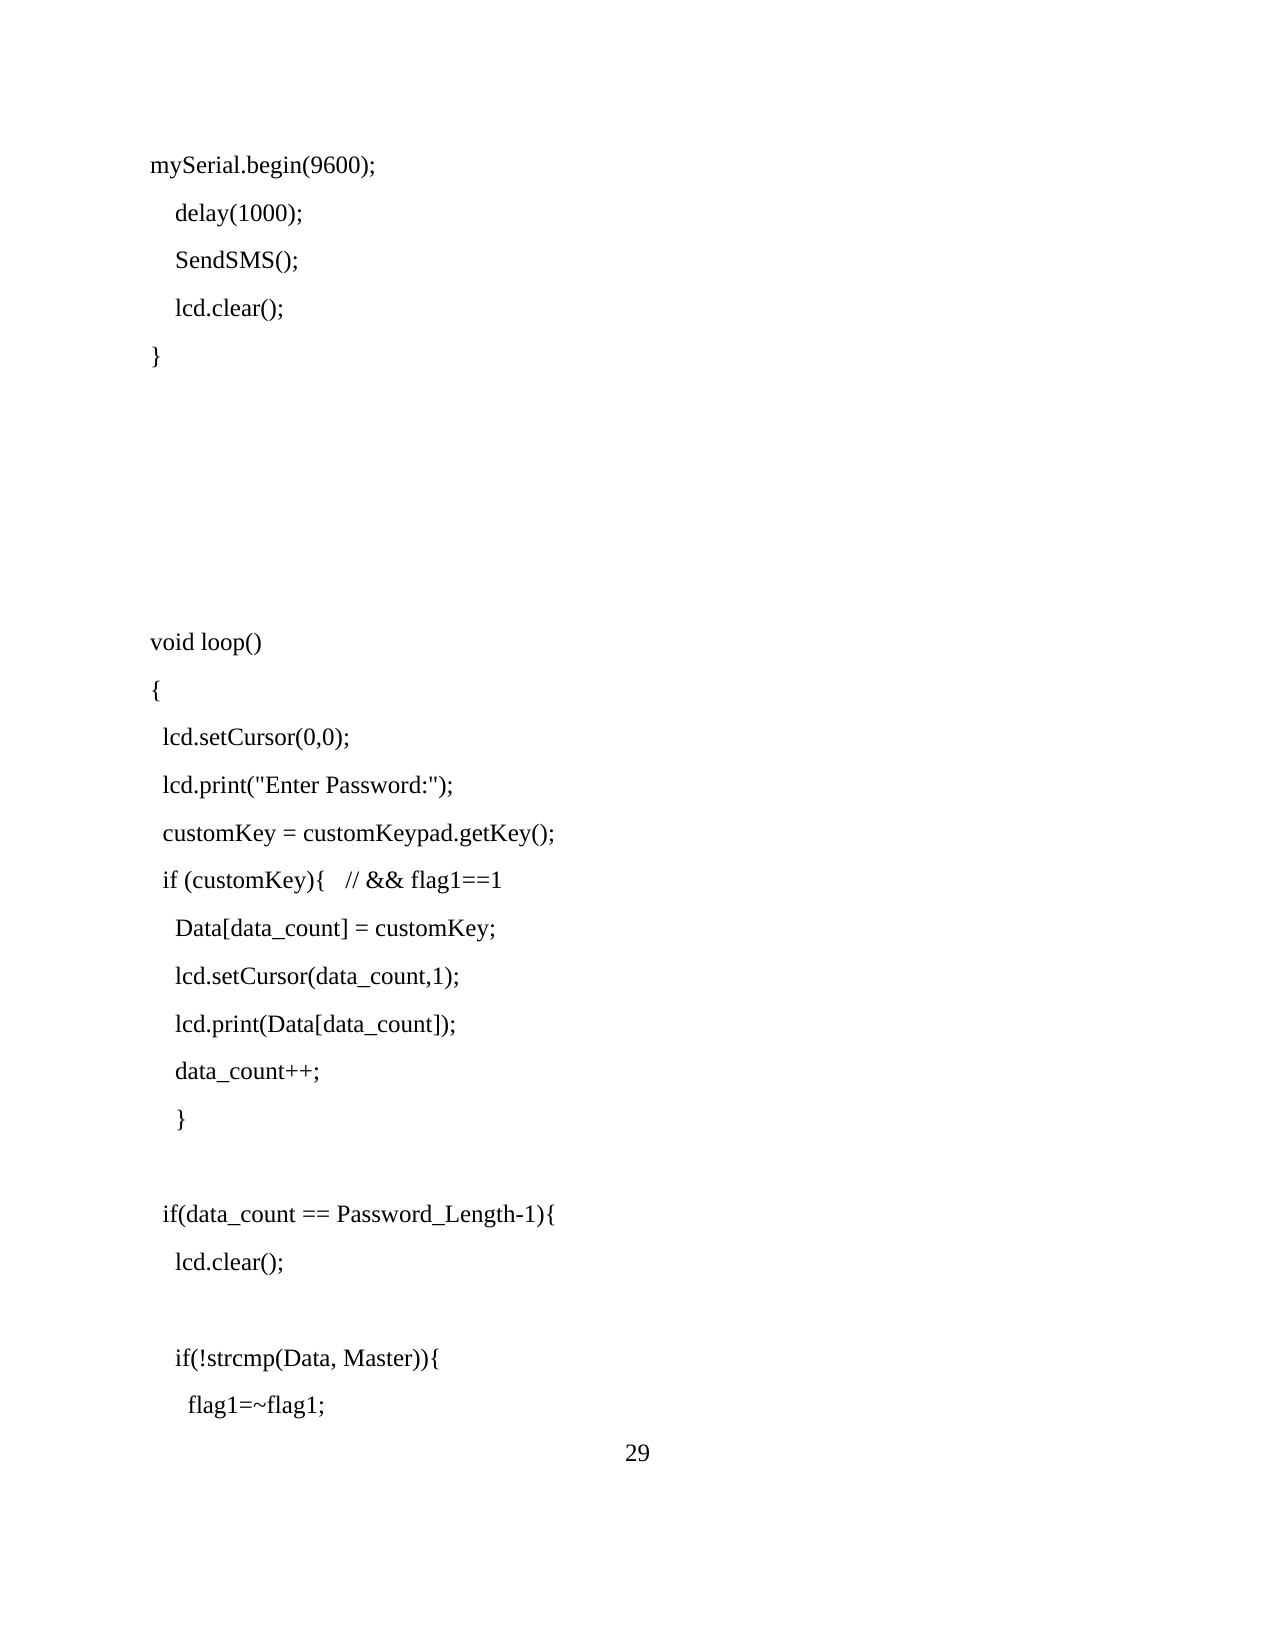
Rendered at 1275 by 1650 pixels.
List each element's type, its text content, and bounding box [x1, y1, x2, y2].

text lcd.print(Data[data_count]); [150, 1009, 1125, 1037]
text lcd.setCursor(0,0); [150, 722, 1125, 751]
text if (customKey){ // && flag1==1 [150, 866, 1125, 894]
text data_count++; [150, 1056, 1125, 1085]
text { [150, 675, 1125, 703]
text lcd.clear(); [150, 1247, 1125, 1276]
text SendSMS(); [150, 245, 1125, 274]
text Data[data_count] = customKey; [150, 913, 1125, 942]
text customKey = customKeypad.getKey(); [150, 818, 1125, 847]
text if(!strcmp(Data, Master)){ [150, 1343, 1125, 1371]
text flag1=~flag1; [150, 1390, 1125, 1419]
text lcd.clear(); [150, 293, 1125, 322]
text mySerial.begin(9600); [150, 150, 1125, 179]
text delay(1000); [150, 198, 1125, 226]
text void loop() [150, 627, 1125, 656]
text if(data_count == Password_Length-1){ [150, 1199, 1125, 1228]
text 29 [150, 1438, 1125, 1467]
text } [150, 341, 1125, 369]
text lcd.print("Enter Password:"); [150, 770, 1125, 799]
text lcd.setCursor(data_count,1); [150, 961, 1125, 990]
text } [150, 1104, 1125, 1133]
